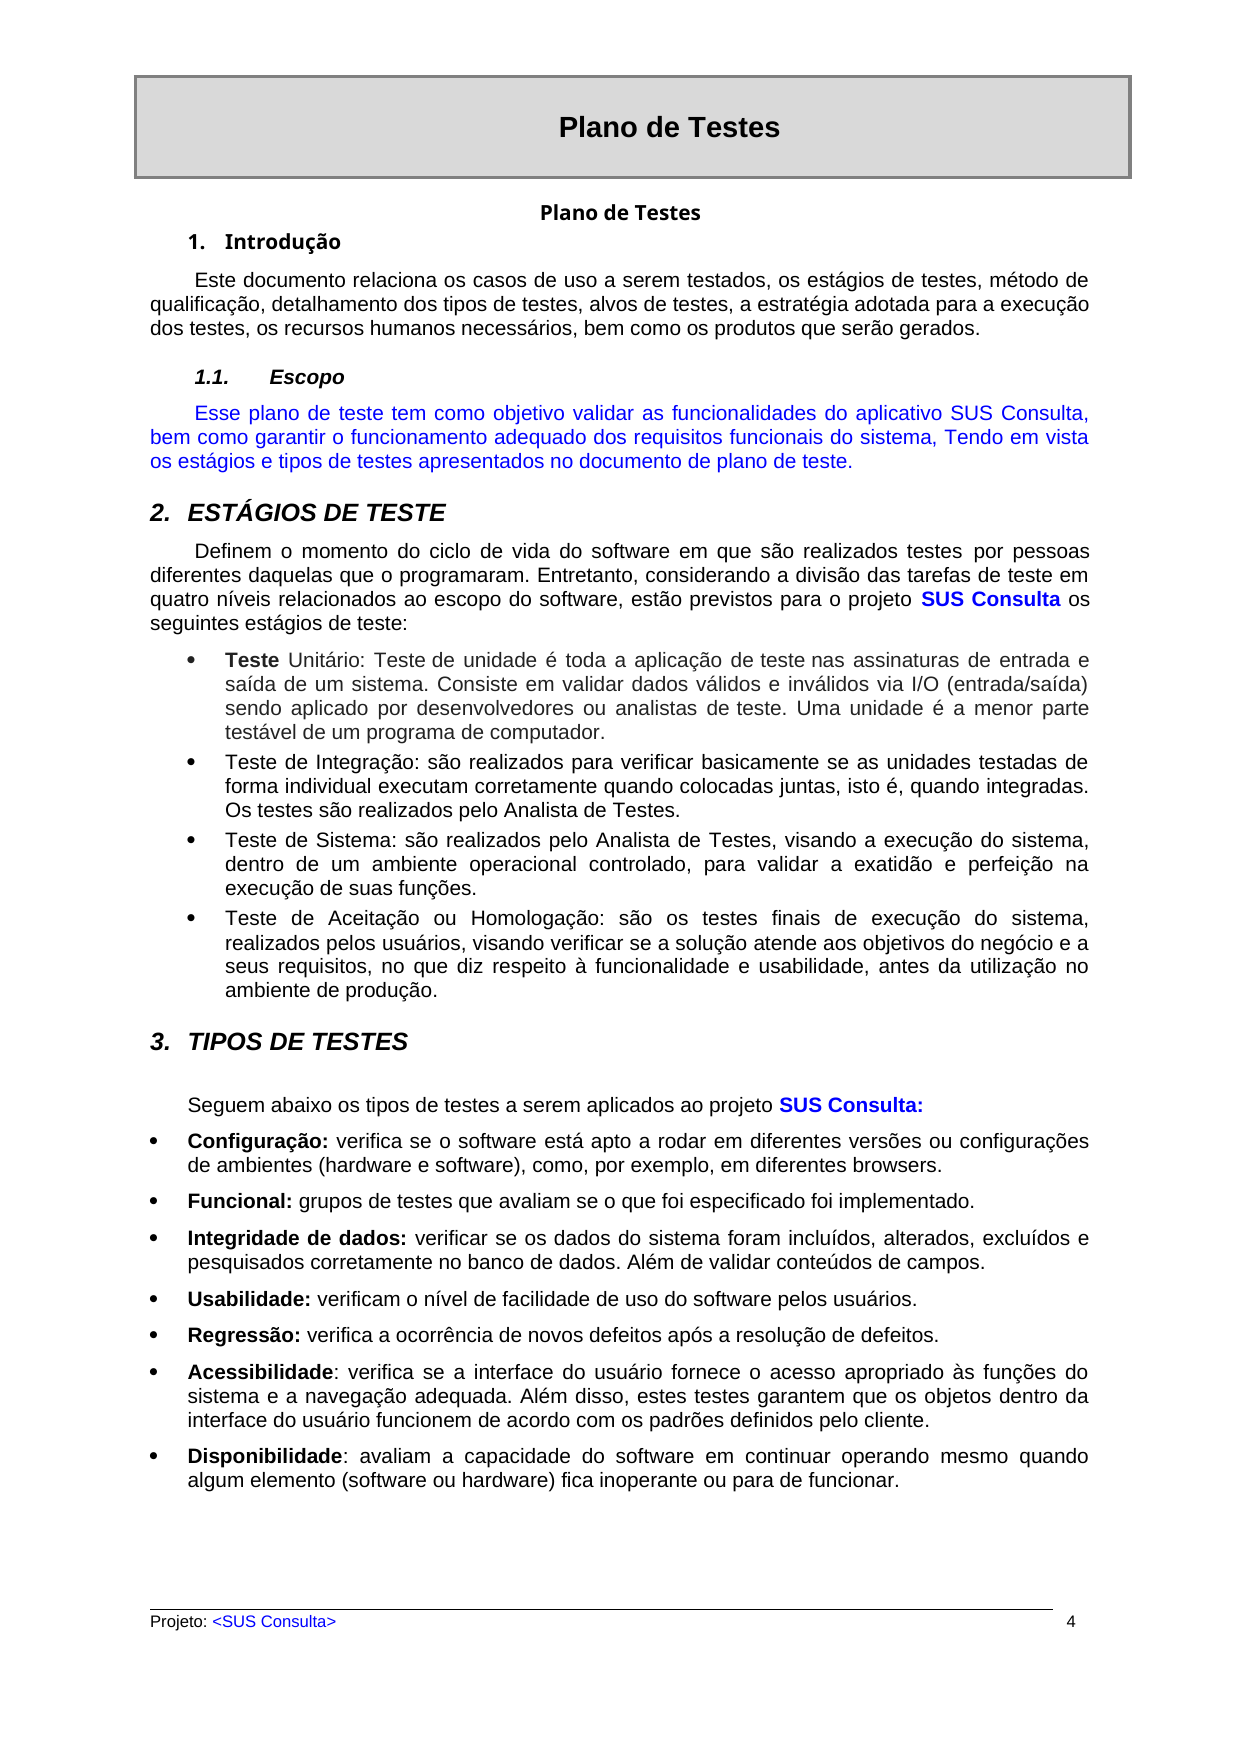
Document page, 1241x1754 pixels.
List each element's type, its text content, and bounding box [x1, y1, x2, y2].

list Teste de Integração: são realizados para verificar basicamente se as unidades testadas de forma individual executam corretamente quando colocadas juntas, isto é, quando integradas. Os testes são realizados pelo Analista de Testes. [187, 750, 1090, 822]
text Definem o momento do ciclo de vida do software em que são realizados testes por pessoas diferentes daquelas que o programaram. Entretanto, considerando a divisão das tarefas de teste em quatro níveis relacionados ao escopo do software, estão previstos para o projeto SUS Consulta os seguintes estágios de teste: [150, 539, 1090, 635]
list Teste Unitário: Teste de unidade é toda a aplicação de teste nas assinaturas de entrada e saída de um sistema. Consiste em validar dados válidos e inválidos via I/O (entrada/saída) sendo aplicado por desenvolvedores ou analistas de teste. Uma unidade é a menor parte testável de um programa de computador. [187, 648, 1090, 743]
subtitle Introdução [187, 227, 1090, 255]
list Acessibilidade: verifica se a interface do usuário fornece o acesso apropriado às funções do sistema e a navegação adequada. Além disso, estes testes garantem que os objetos dentro da interface do usuário funcionem de acordo com os padrões definidos pelo cliente. [150, 1359, 1090, 1432]
list Regressão: verifica a ocorrência de novos defeitos após a resolução de defeitos. [150, 1323, 1090, 1347]
text Estágios de Teste [150, 498, 1090, 527]
text Seguem abaixo os tipos de testes a serem aplicados ao projeto SUS Consulta: [187, 1068, 1090, 1116]
list Configuração: verifica se o software está apto a rodar em diferentes versões ou configurações de ambientes (hardware e software), como, por exemplo, em diferentes browsers. [150, 1129, 1090, 1177]
list Funcional: grupos de testes que avaliam se o que foi especificado foi implementado. [150, 1189, 1090, 1213]
text Este documento relaciona os casos de uso a serem testados, os estágios de testes, método de qualificação, detalhamento dos tipos de testes, alvos de testes, a estratégia adotada para a execução dos testes, os recursos humanos necessários, bem como os produtos que serão gerados. [150, 268, 1090, 340]
subtitle Plano de Testes [150, 198, 1090, 227]
text Tipos de Testes [150, 1027, 1090, 1056]
list Disponibilidade: avaliam a capacidade do software em continuar operando mesmo quando algum elemento (software ou hardware) fica inoperante ou para de funcionar. [150, 1444, 1090, 1492]
list Teste de Sistema: são realizados pelo Analista de Testes, visando a execução do sistema, dentro de um ambiente operacional controlado, para validar a exatidão e perfeição na execução de suas funções. [187, 828, 1090, 900]
text Esse plano de teste tem como objetivo validar as funcionalidades do aplicativo SUS Consulta, bem como garantir o funcionamento adequado dos requisitos funcionais do sistema, Tendo em vista os estágios e tipos de testes apresentados no documento de plano de teste. [150, 401, 1090, 473]
list Integridade de dados: verificar se os dados do sistema foram incluídos, alterados, excluídos e pesquisados corretamente no banco de dados. Além de validar conteúdos de campos. [150, 1226, 1090, 1274]
list Usabilidade: verificam o nível de facilidade de uso do software pelos usuários. [150, 1286, 1090, 1311]
list Escopo [194, 365, 1090, 389]
list Teste de Aceitação ou Homologação: são os testes finais de execução do sistema, realizados pelos usuários, visando verificar se a solução atende aos objetivos do negócio e a seus requisitos, no que diz respeito à funcionalidade e usabilidade, antes da utilização no ambiente de produção. [187, 906, 1090, 1002]
